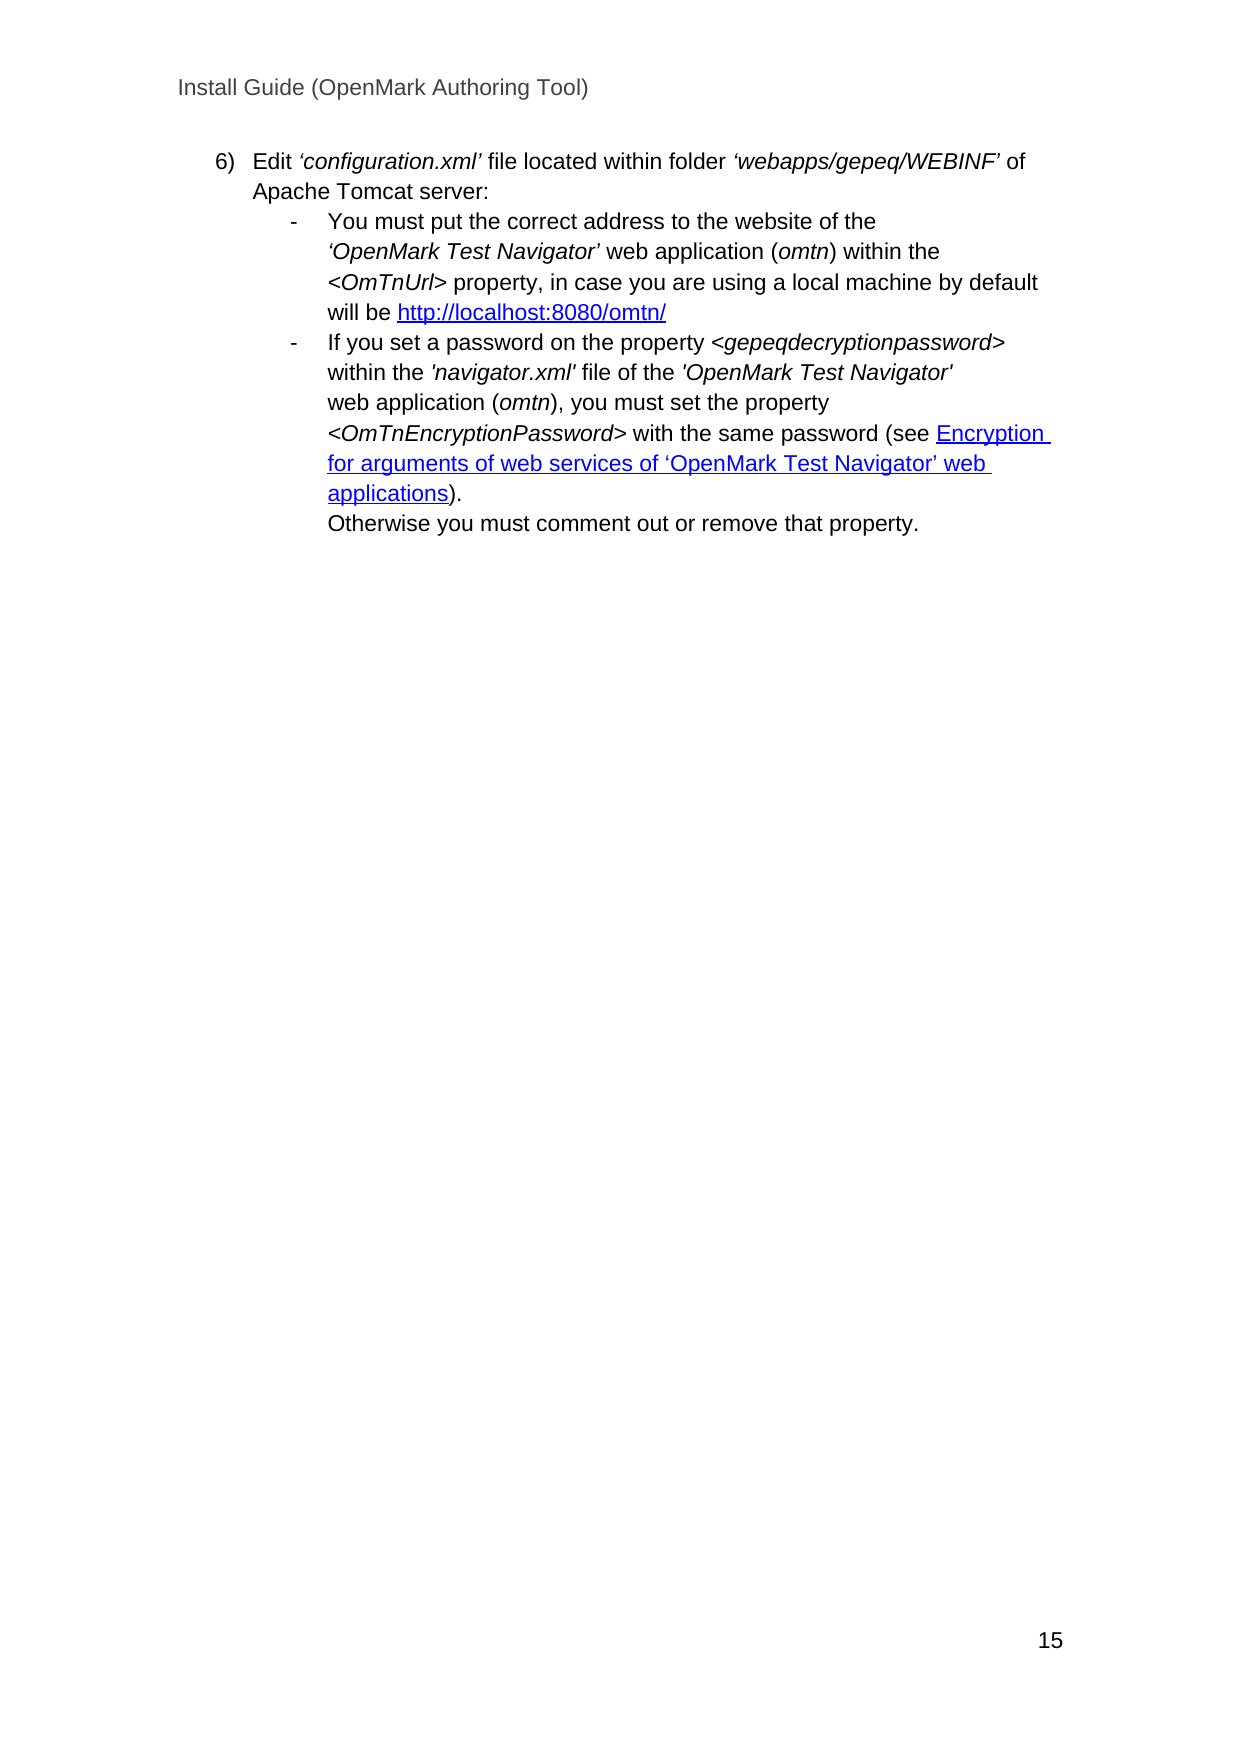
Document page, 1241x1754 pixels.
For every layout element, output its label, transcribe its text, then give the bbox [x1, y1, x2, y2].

list Edit ‘configuration.xml’ file located within folder ‘webapps/gepeq/WEB­INF’ of Apache Tomcat server: [215, 148, 1063, 204]
list Otherwise you must comment out or remove that property. [327, 510, 1063, 536]
list You must put the correct address to the website of the ‘OpenMark Test Navigator’ web application (om­tn) within the <OmTnUrl> property, in case you are using a local machine by default will be http://localhost:8080/om­tn/ [290, 208, 1063, 325]
list If you set a password on the property <gepeq­decryption­password> within the 'navigator.xml' file of the 'OpenMark Test Navigator' web application (om­tn), you must set the property <OmTnEncryptionPassword> with the same password (see Encryption for arguments of web services of ‘OpenMark Test Navigator’ web applications). [290, 329, 1063, 506]
